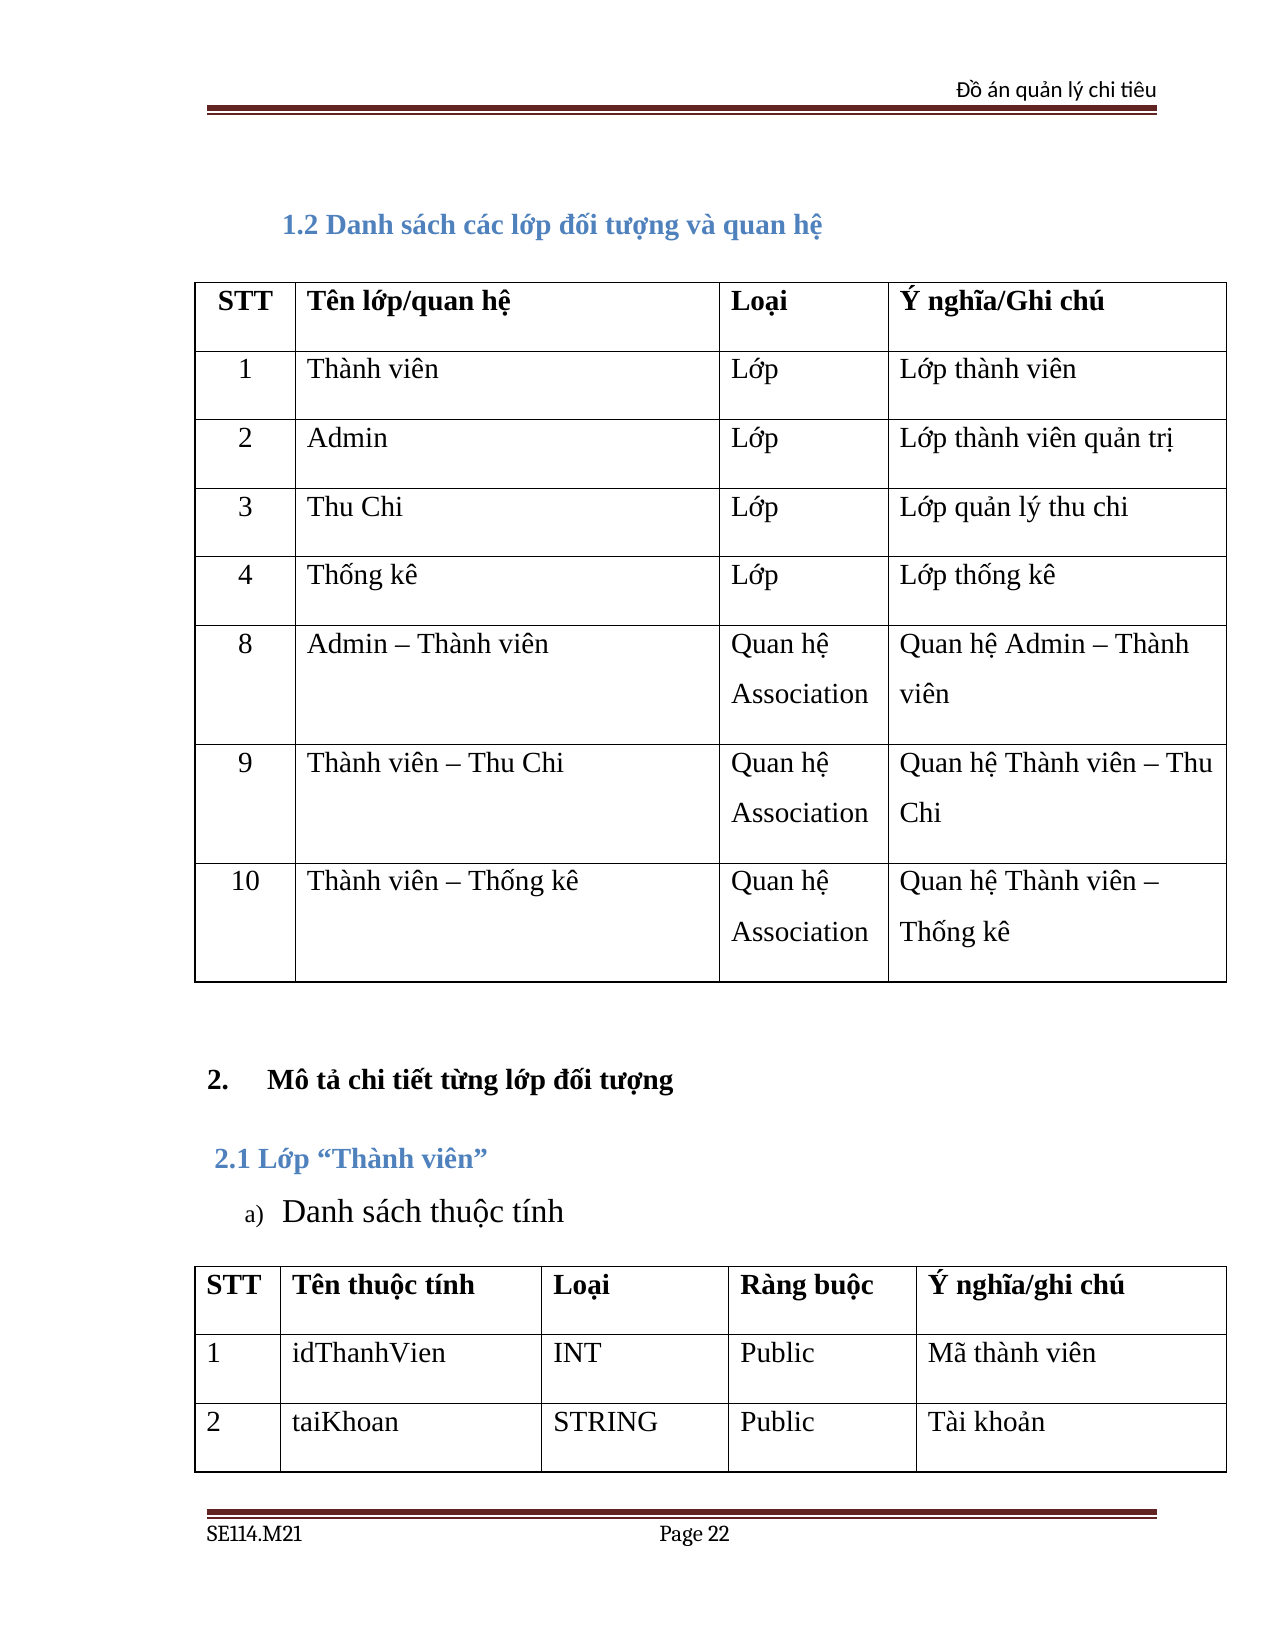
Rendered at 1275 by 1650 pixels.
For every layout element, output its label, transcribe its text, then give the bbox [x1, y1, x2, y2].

table_cell Thống kê [296, 557, 719, 625]
table_cell Lớp [720, 489, 888, 556]
table_header Ý nghĩa/Ghi chú [889, 283, 1226, 351]
table_cell Admin [296, 420, 719, 488]
table_cell Quan hệ Thành viên – Thống kê [889, 864, 1226, 981]
table_header Ý nghĩa/ghi chú [917, 1267, 1226, 1334]
table_cell 2 [196, 1404, 280, 1471]
table_header STT [196, 1267, 280, 1334]
table_header Tên lớp/quan hệ [296, 283, 719, 351]
table_cell 10 [196, 864, 295, 981]
table_cell Public [729, 1335, 916, 1403]
table_cell Thành viên – Thu Chi [296, 745, 719, 862]
table_cell Quan hệ Association [720, 745, 888, 862]
table_header Loại [542, 1267, 728, 1334]
table_cell 1 [196, 1335, 280, 1403]
table_header STT [196, 283, 295, 351]
table_cell Lớp thành viên [889, 352, 1226, 419]
table_cell taiKhoan [281, 1404, 541, 1471]
table_cell Thành viên [296, 352, 719, 419]
table_cell Quan hệ Thành viên – Thu Chi [889, 745, 1226, 862]
table_header Tên thuộc tính [281, 1267, 541, 1334]
table_cell Mã thành viên [917, 1335, 1226, 1403]
table_cell 2 [196, 420, 295, 488]
table_cell Lớp [720, 420, 888, 488]
list Danh sách thuộc tính [244, 1192, 1157, 1230]
table_cell Lớp thành viên quản trị [889, 420, 1226, 488]
table_cell Lớp thống kê [889, 557, 1226, 625]
table_cell idThanhVien [281, 1335, 541, 1403]
table_cell Public [729, 1404, 916, 1471]
table_cell Lớp [720, 557, 888, 625]
table_cell 4 [196, 557, 295, 625]
subtitle 1.2 Danh sách các lớp đối tượng và quan hệ [282, 207, 1157, 240]
table_cell 1 [196, 352, 295, 419]
subtitle Mô tả chi tiết từng lớp đối tượng [207, 1062, 1157, 1095]
subtitle 2.1 Lớp “Thành viên” [207, 1141, 1157, 1175]
table_cell INT [542, 1335, 728, 1403]
table_cell Quan hệ Association [720, 864, 888, 981]
table_cell Lớp quản lý thu chi [889, 489, 1226, 556]
table_cell Quan hệ Association [720, 626, 888, 744]
table_cell 9 [196, 745, 295, 862]
table_cell Thu Chi [296, 489, 719, 556]
table_cell Lớp [720, 352, 888, 419]
table_header Loại [720, 283, 888, 351]
table_cell Tài khoản [917, 1404, 1226, 1471]
table_cell Thành viên – Thống kê [296, 864, 719, 981]
table_cell Admin – Thành viên [296, 626, 719, 744]
table_cell STRING [542, 1404, 728, 1471]
table_cell 8 [196, 626, 295, 744]
table_cell Quan hệ Admin – Thành viên [889, 626, 1226, 744]
table_cell 3 [196, 489, 295, 556]
table_header Ràng buộc [729, 1267, 916, 1334]
